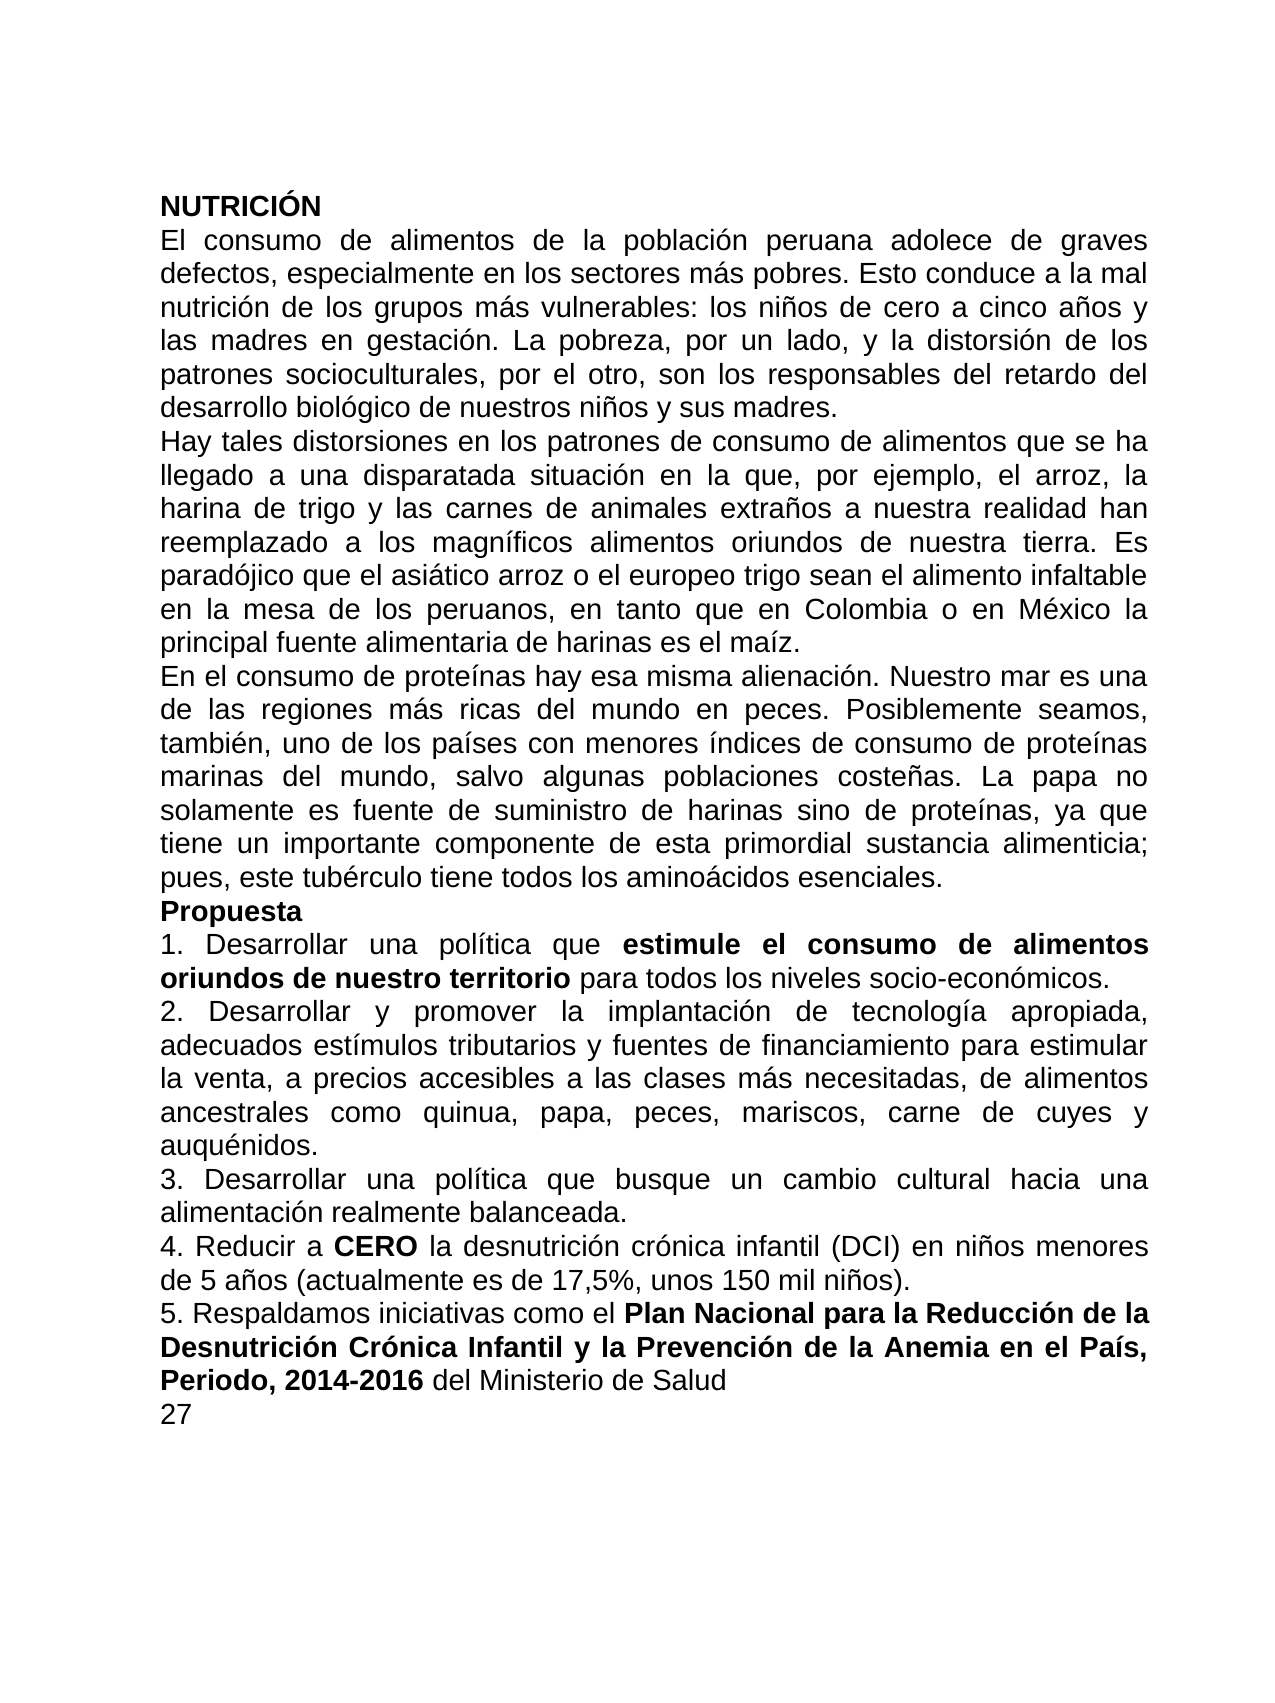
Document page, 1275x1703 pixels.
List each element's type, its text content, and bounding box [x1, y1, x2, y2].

text 27 [160, 1397, 1150, 1430]
text 5. Respaldamos iniciativas como el Plan Nacional para la Reducción de la Desnutrición Crónica Infantil y la Prevención de la Anemia en el País, Periodo, 2014-2016 del Ministerio de Salud [160, 1296, 1150, 1397]
text 3. Desarrollar una política que busque un cambio cultural hacia una alimentación realmente balanceada. [160, 1162, 1150, 1229]
text Propuesta [160, 894, 1150, 927]
text El consumo de alimentos de la población peruana adolece de graves defectos, especialmente en los sectores más pobres. Esto conduce a la mal nutrición de los grupos más vulnerables: los niños de cero a cinco años y las madres en gestación. La pobreza, por un lado, y la distorsión de los patrones socioculturales, por el otro, son los responsables del retardo del desarrollo biológico de nuestros niños y sus madres. [160, 223, 1150, 424]
text En el consumo de proteínas hay esa misma alienación. Nuestro mar es una de las regiones más ricas del mundo en peces. Posiblemente seamos, también, uno de los países con menores índices de consumo de proteínas marinas del mundo, salvo algunas poblaciones costeñas. La papa no solamente es fuente de suministro de harinas sino de proteínas, ya que tiene un importante componente de esta primordial sustancia alimenticia; pues, este tubérculo tiene todos los aminoácidos esenciales. [160, 659, 1150, 894]
text 1. Desarrollar una política que estimule el consumo de alimentos oriundos de nuestro territorio para todos los niveles socio-económicos. [160, 927, 1150, 994]
text Hay tales distorsiones en los patrones de consumo de alimentos que se ha llegado a una disparatada situación en la que, por ejemplo, el arroz, la harina de trigo y las carnes de animales extraños a nuestra realidad han reemplazado a los magníficos alimentos oriundos de nuestra tierra. Es paradójico que el asiático arroz o el europeo trigo sean el alimento infaltable en la mesa de los peruanos, en tanto que en Colombia o en México la principal fuente alimentaria de harinas es el maíz. [160, 424, 1150, 659]
text 4. Reducir a CERO la desnutrición crónica infantil (DCI) en niños menores de 5 años (actualmente es de 17,5%, unos 150 mil niños). [160, 1229, 1150, 1296]
text NUTRICIÓN [160, 189, 1150, 223]
text 2. Desarrollar y promover la implantación de tecnología apropiada, adecuados estímulos tributarios y fuentes de financiamiento para estimular la venta, a precios accesibles a las clases más necesitadas, de alimentos ancestrales como quinua, papa, peces, mariscos, carne de cuyes y auquénidos. [160, 994, 1150, 1162]
